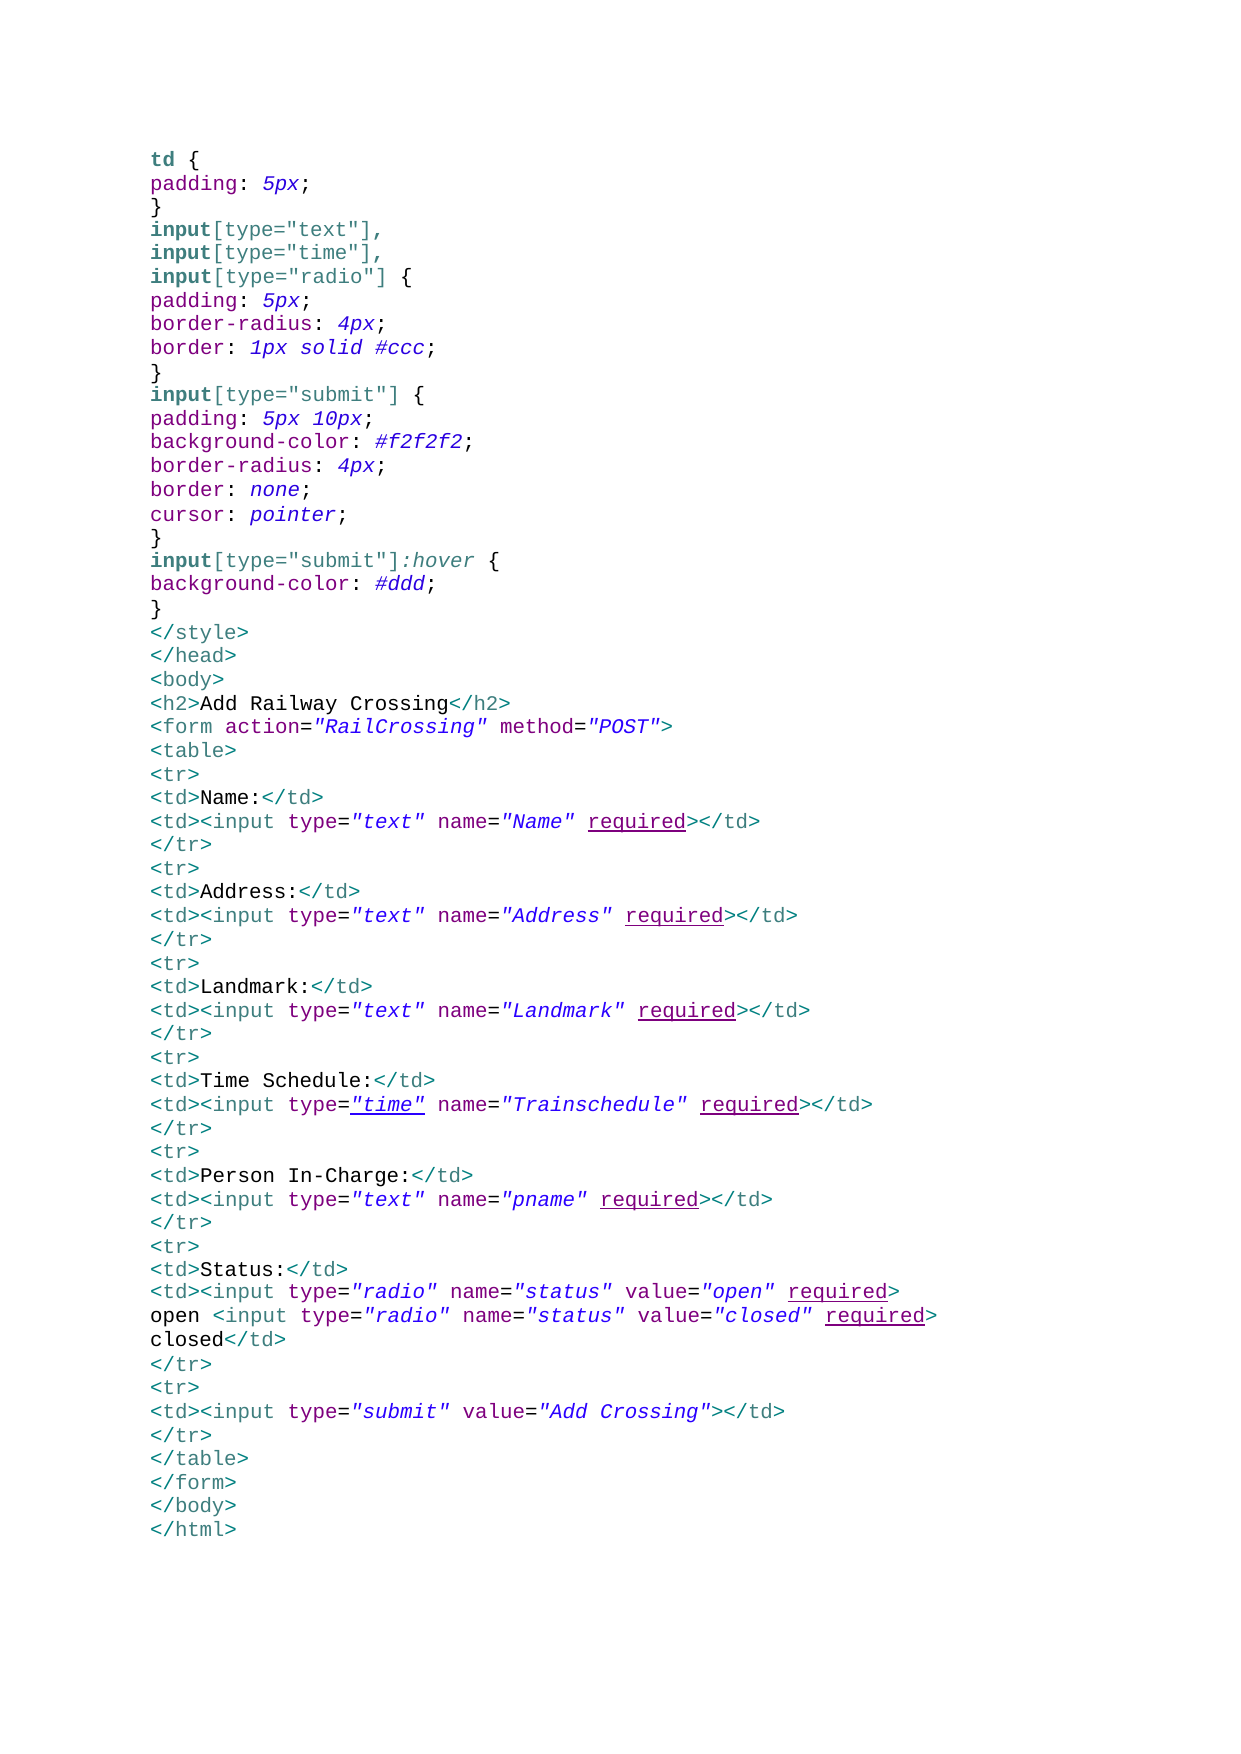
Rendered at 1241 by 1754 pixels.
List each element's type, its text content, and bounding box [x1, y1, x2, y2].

text </tr> [150, 1423, 1098, 1447]
text </table> [150, 1447, 1098, 1470]
text input[type="text"], input[type="time"], input[type="radio"] { padding: 5px; [150, 219, 466, 313]
text <td>Status:</td> [150, 1258, 1098, 1281]
text <td><input type="text" name="Name" required></td> [150, 809, 1098, 833]
text <td>Name:</td> [150, 786, 1098, 809]
text </style> [150, 621, 1098, 644]
text input[type="submit"] { padding: 5px 10px; background-color: #f2f2f2; border-radius: 4px; border: none; [150, 384, 475, 502]
text cursor: pointer; [150, 502, 1098, 526]
text padding: 5px; [150, 171, 1098, 195]
text td { [150, 148, 1098, 171]
text <tr> [150, 1140, 1098, 1163]
text <td><input type="submit" value="Add Crossing"></td> [150, 1399, 1098, 1423]
text <tr> [150, 951, 1098, 975]
text <td>Time Schedule:</td> [150, 1069, 1098, 1093]
text <tr> [150, 1376, 1098, 1399]
text <tr> [150, 1234, 1098, 1258]
text <form action="RailCrossing" method="POST"> [150, 715, 1098, 739]
text } [150, 195, 1098, 219]
text } [150, 361, 1098, 384]
text </form> [150, 1470, 1098, 1494]
text <td><input type="text" name="Address" required></td> [150, 904, 1098, 927]
text } [150, 526, 1098, 549]
text <table> [150, 739, 1098, 762]
text <td><input type="time" name="Trainschedule" required></td> [150, 1093, 1098, 1116]
text <td>Person In-Charge:</td> [150, 1163, 1098, 1187]
text } [150, 597, 1098, 621]
text </tr> [150, 1116, 1098, 1140]
text </html> [150, 1518, 1098, 1541]
text <h2>Add Railway Crossing</h2> [150, 691, 1098, 715]
text <td><input type="text" name="pname" required></td> [150, 1187, 1098, 1211]
text <tr> [150, 1045, 1098, 1069]
text <tr> [150, 857, 1098, 880]
text <body> [150, 668, 1098, 691]
text </tr> [150, 1352, 1098, 1376]
text </tr> [150, 927, 1098, 951]
text <td><input type="radio" name="status" value="open" required> open <input type="radio" name="status" value="closed" required> closed</td> [150, 1281, 948, 1352]
text </head> [150, 644, 1098, 668]
text <td>Landmark:</td> [150, 975, 1098, 998]
text <tr> [150, 762, 1098, 786]
text </tr> [150, 833, 1098, 857]
text border-radius: 4px; border: 1px solid #ccc; [150, 313, 466, 361]
text </tr> [150, 1022, 1098, 1045]
text </body> [150, 1494, 1098, 1518]
text input[type="submit"]:hover { background-color: #ddd; [150, 550, 500, 597]
text <td>Address:</td> [150, 880, 1098, 904]
text </tr> [150, 1211, 1098, 1234]
text <td><input type="text" name="Landmark" required></td> [150, 998, 1098, 1022]
